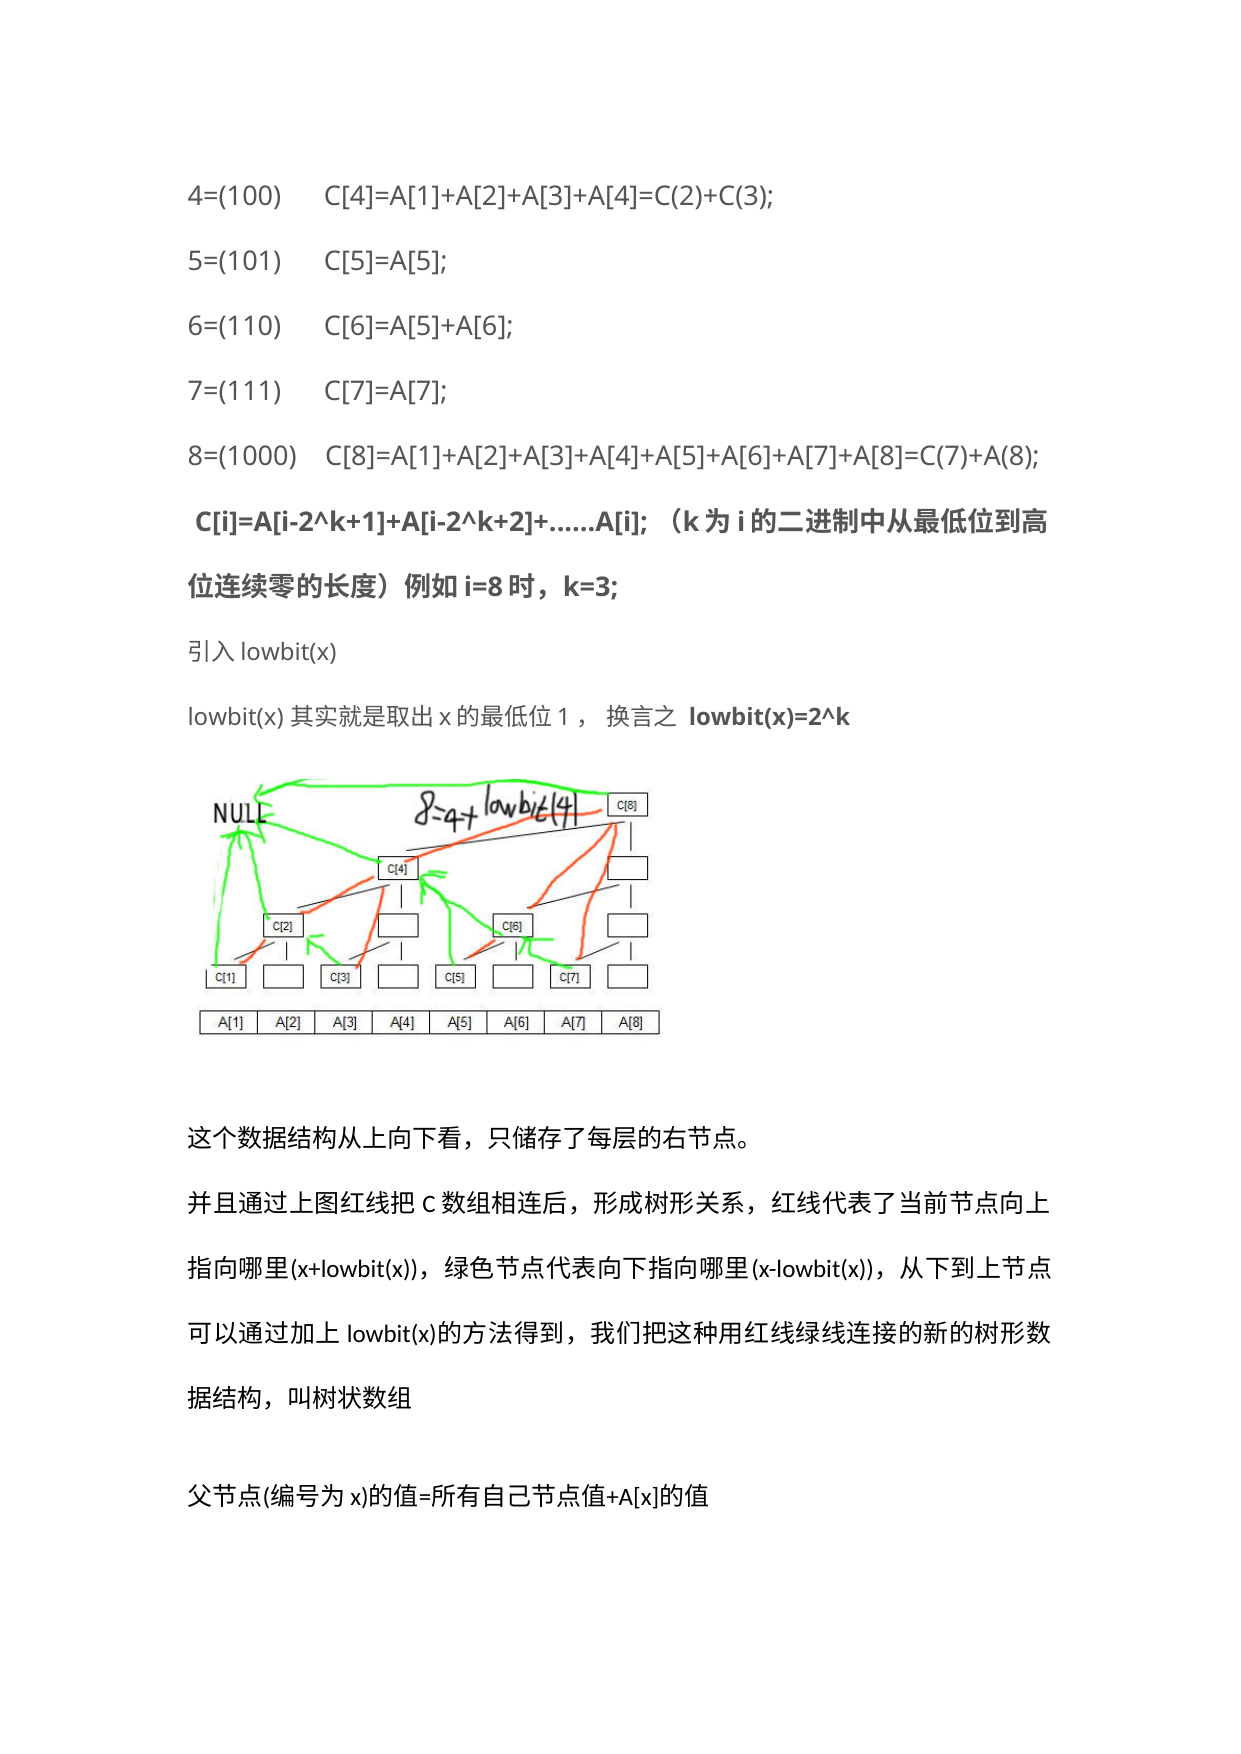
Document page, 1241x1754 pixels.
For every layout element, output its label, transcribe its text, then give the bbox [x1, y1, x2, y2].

text 7=(111) C[7]=A[7]; [187, 357, 1053, 422]
text 4=(100) C[4]=A[1]+A[2]+A[3]+A[4]=C(2)+C(3); [187, 162, 1053, 227]
text 8=(1000) C[8]=A[1]+A[2]+A[3]+A[4]+A[5]+A[6]+A[7]+A[8]=C(7)+A(8); [187, 422, 1053, 487]
text 并且通过上图红线把C数组相连后，形成树形关系，红线代表了当前节点向上指向哪里(x+lowbit(x))，绿色节点代表向下指向哪里(x-lowbit(x))，从下到上节点可以通过加上lowbit(x)的方法得到，我们把这种用红线绿线连接的新的树形数据结构，叫树状数组 [187, 1169, 1053, 1429]
picture [187, 779, 669, 1050]
text 这个数据结构从上向下看，只储存了每层的右节点。 [187, 1104, 1053, 1169]
text C[i]=A[i-2^k+1]+A[i-2^k+2]+......A[i]; （k为i的二进制中从最低位到高位连续零的长度）例如i=8时，k=3; [187, 487, 1053, 617]
text 父节点(编号为x)的值=所有自己节点值+A[x]的值 [187, 1462, 1053, 1527]
text 5=(101) C[5]=A[5]; [187, 227, 1053, 292]
text 引入lowbit(x) [187, 617, 1053, 682]
text 6=(110) C[6]=A[5]+A[6]; [187, 292, 1053, 357]
text lowbit(x) 其实就是取出x的最低位1 ， 换言之 lowbit(x)=2^k [187, 682, 1053, 747]
